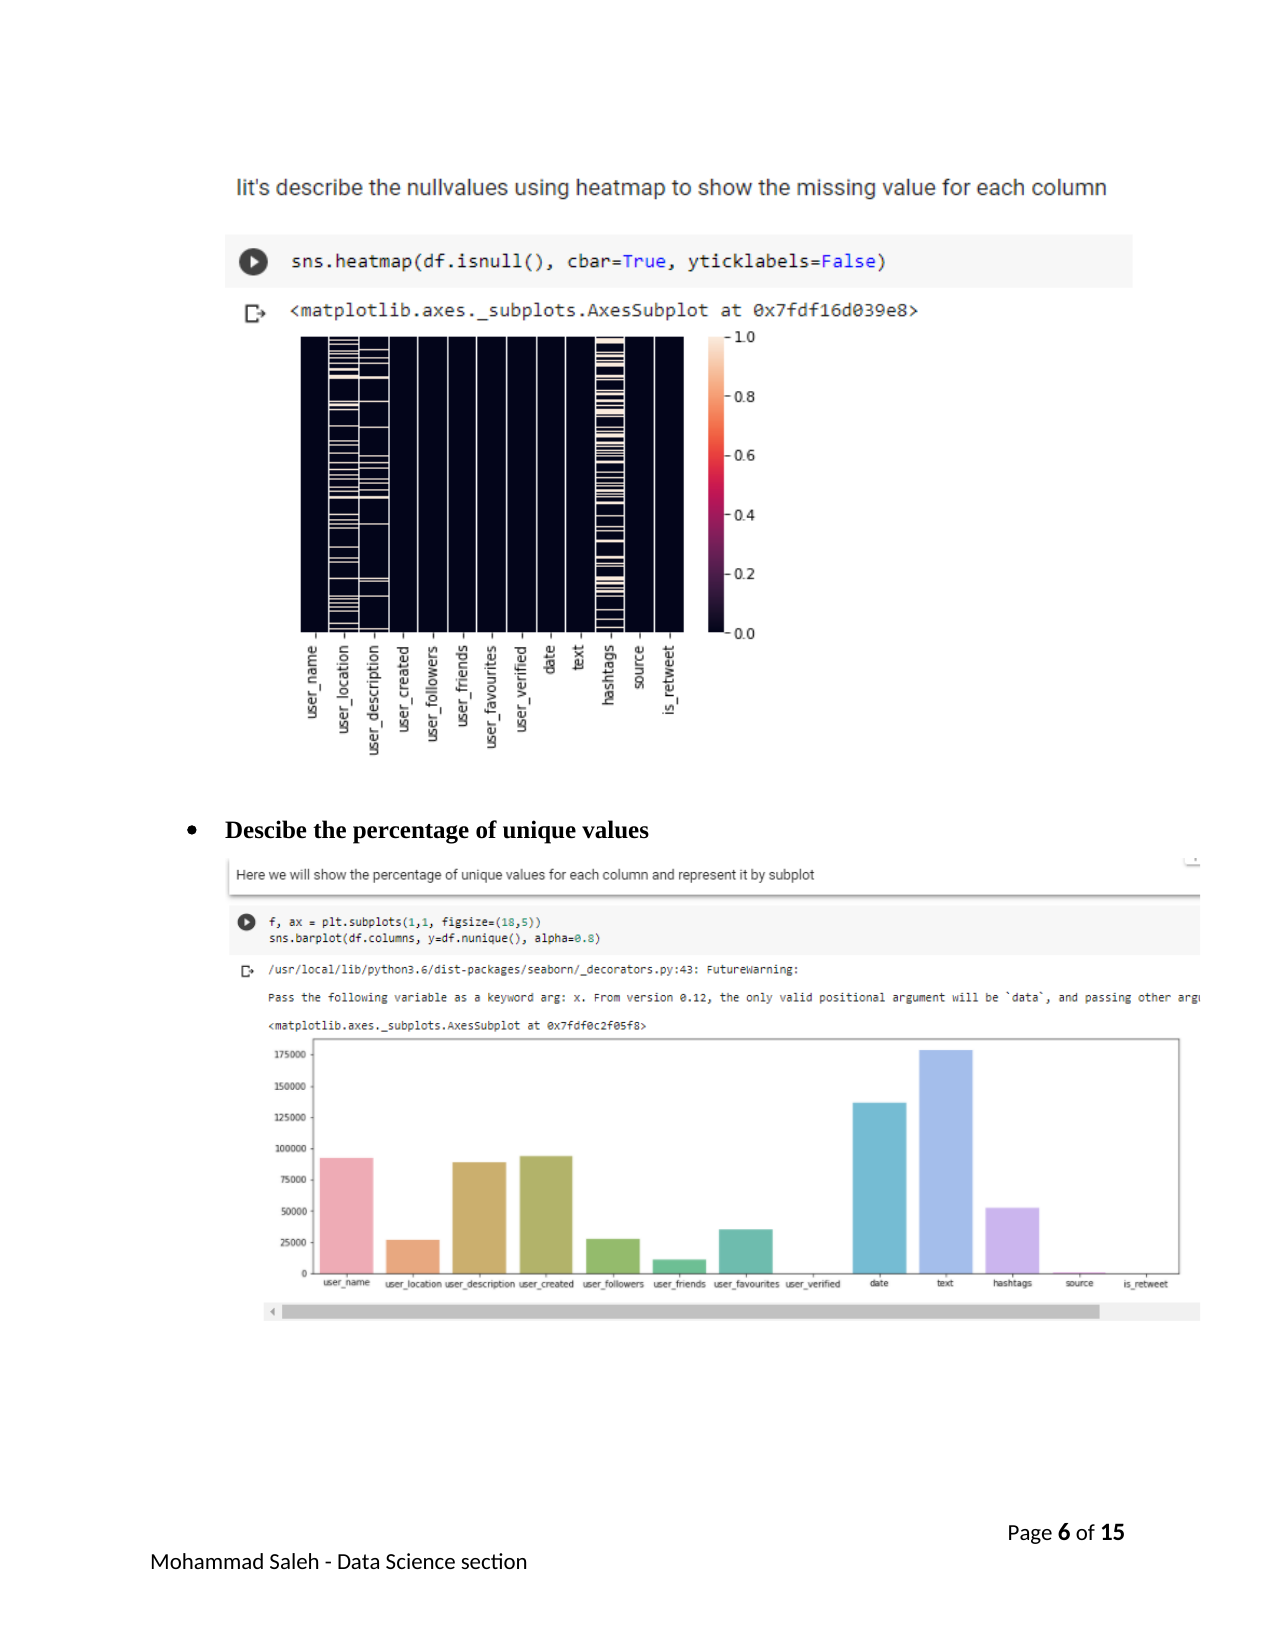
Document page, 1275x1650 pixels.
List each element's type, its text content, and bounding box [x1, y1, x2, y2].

picture [225, 150, 1133, 759]
list Descibe the percentage of unique values [187, 815, 1125, 844]
picture [225, 858, 1200, 1322]
